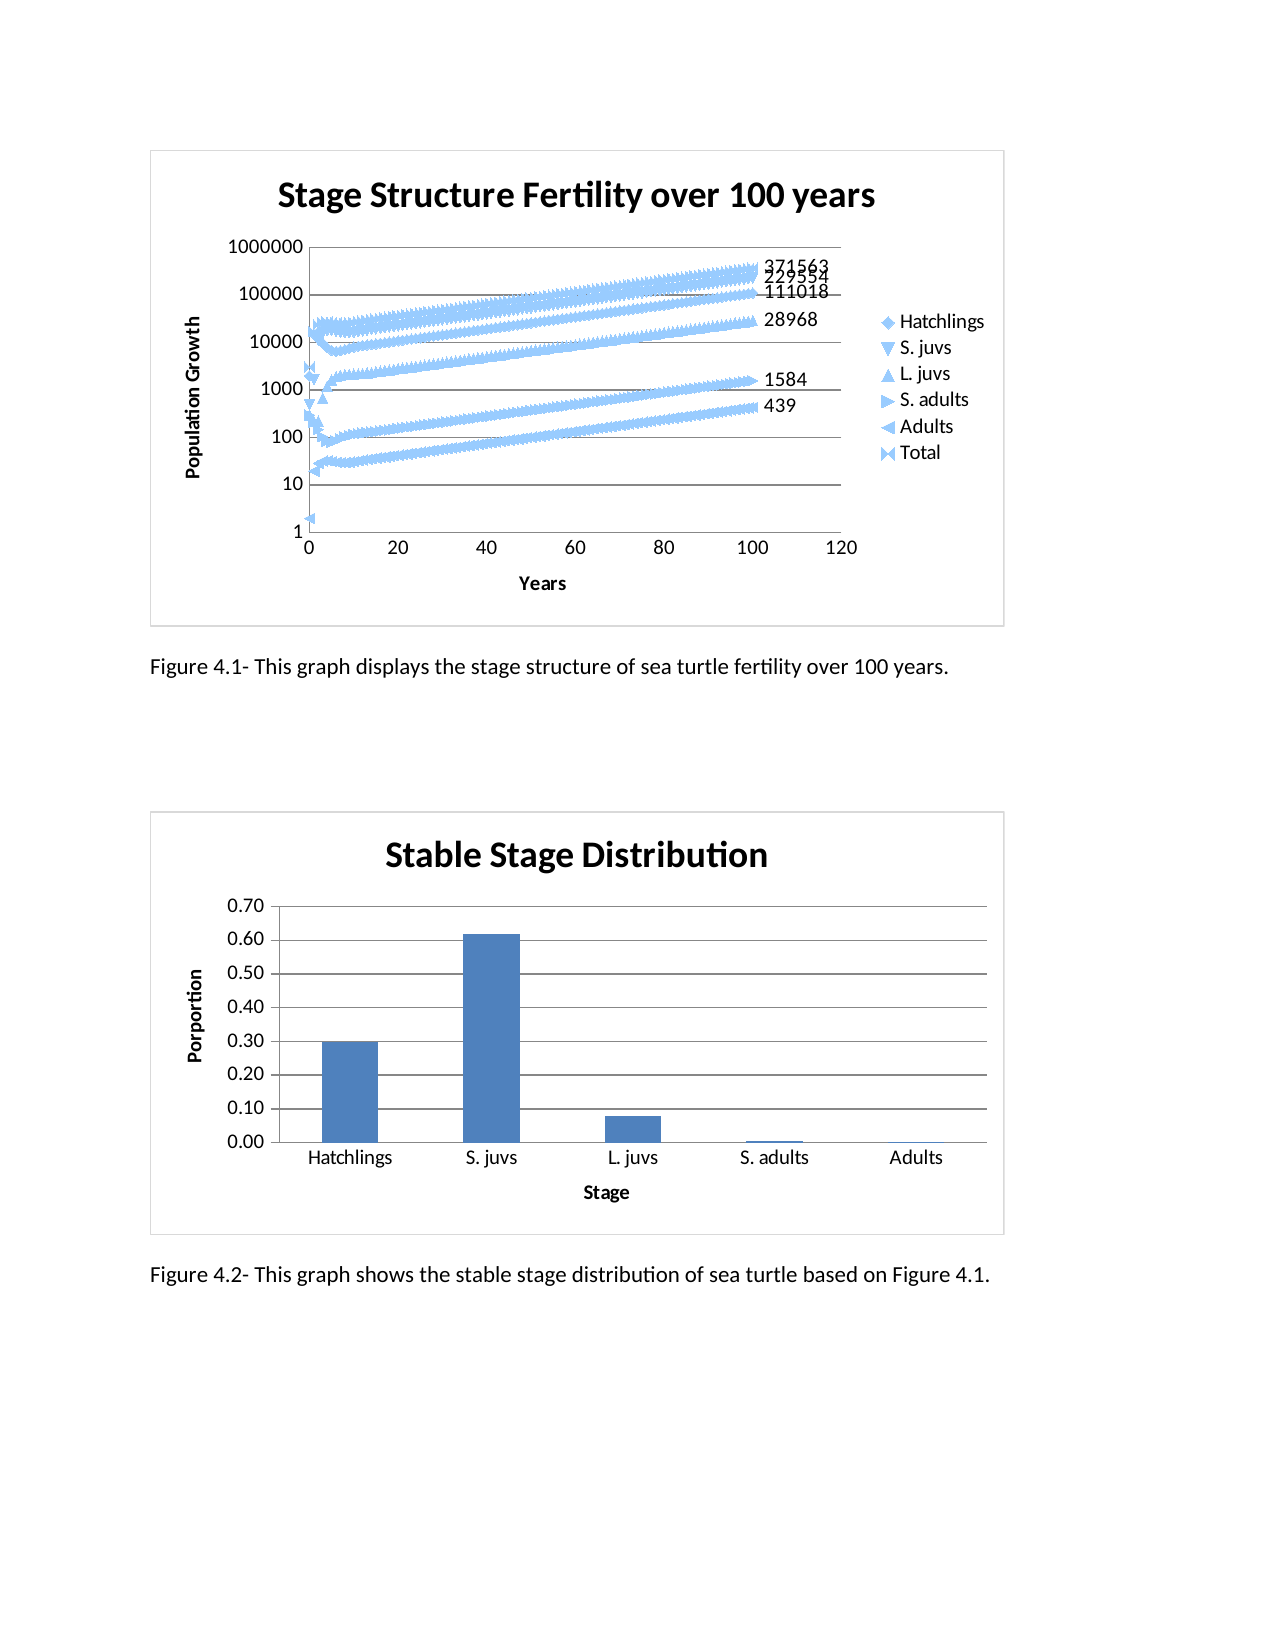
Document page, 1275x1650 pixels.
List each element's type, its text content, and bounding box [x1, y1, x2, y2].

text Figure 4.2- This graph shows the stable stage distribution of sea turtle based on Figure 4.1. [150, 1261, 1125, 1288]
text Figure 4.1- This graph displays the stage structure of sea turtle fertility over 100 years. [150, 652, 1125, 680]
